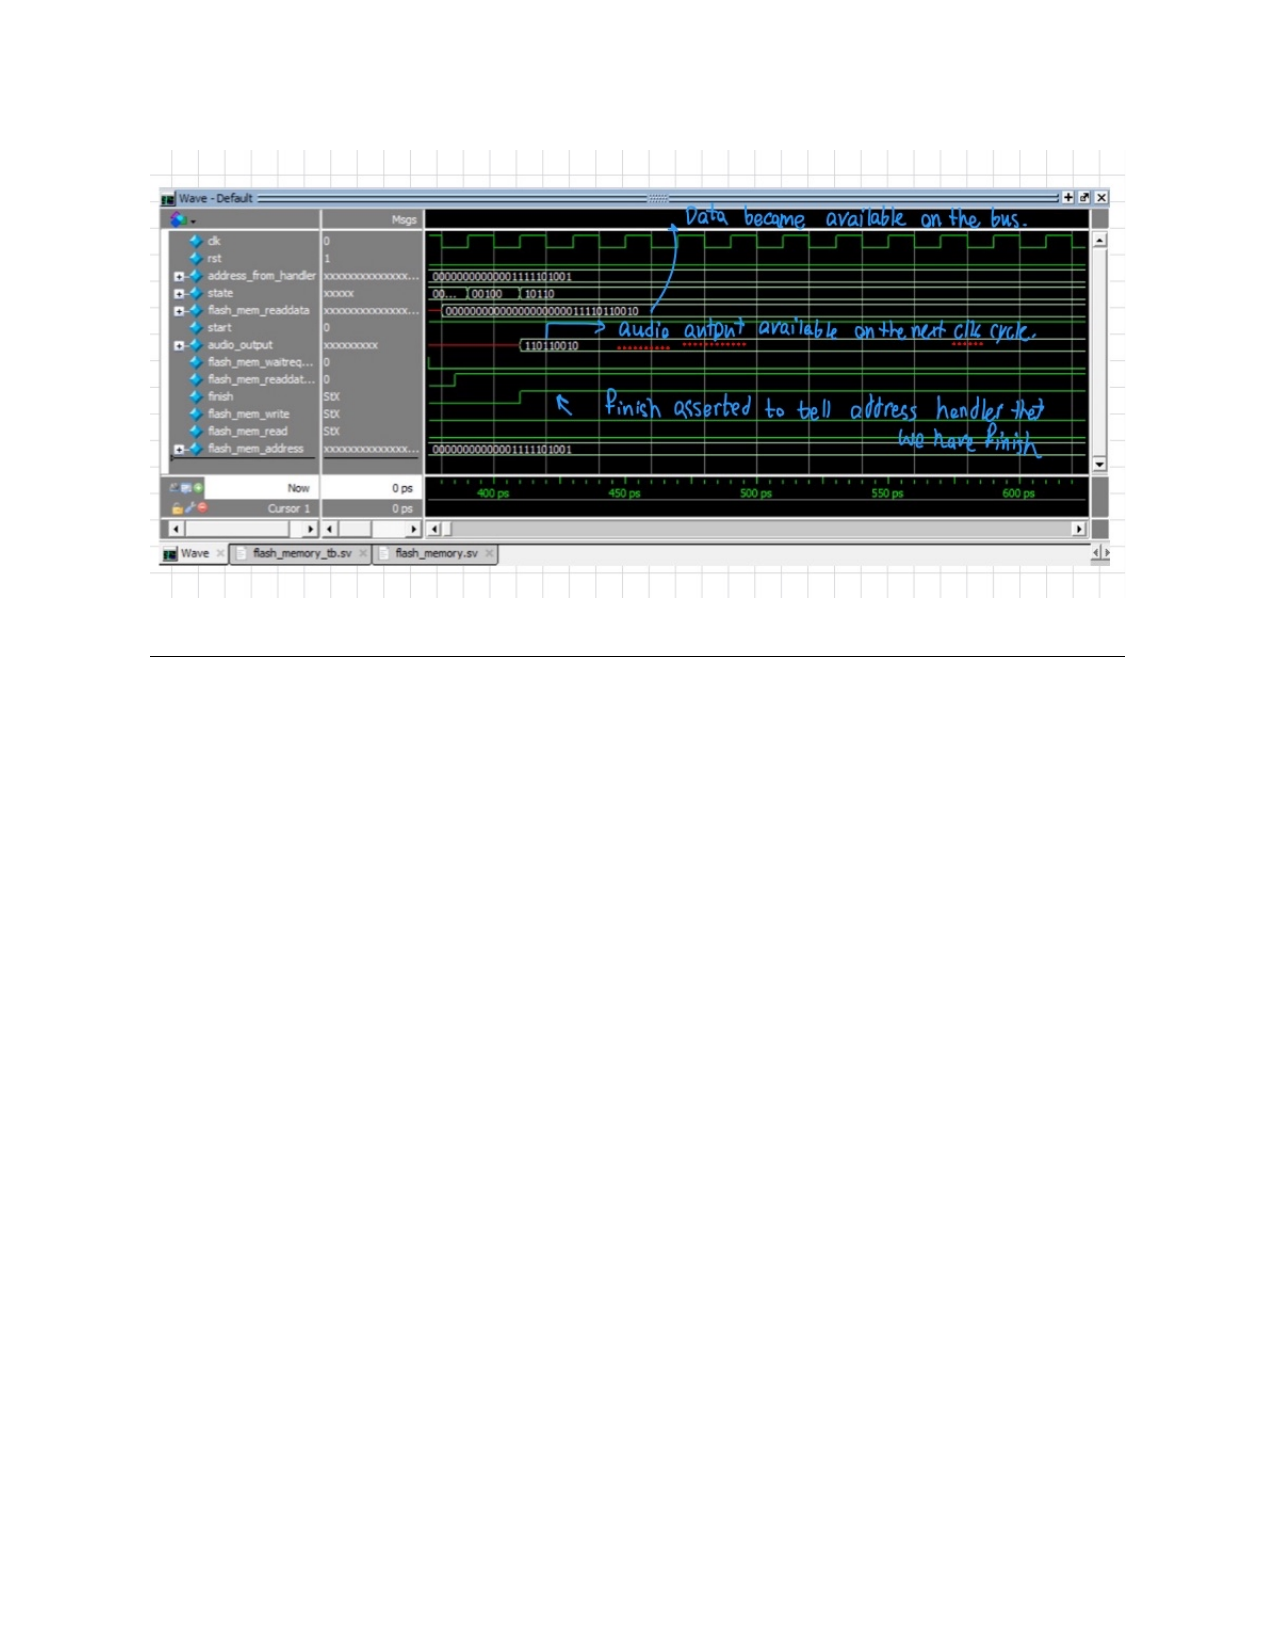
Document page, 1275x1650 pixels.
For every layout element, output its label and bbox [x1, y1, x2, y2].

picture [150, 150, 1125, 598]
